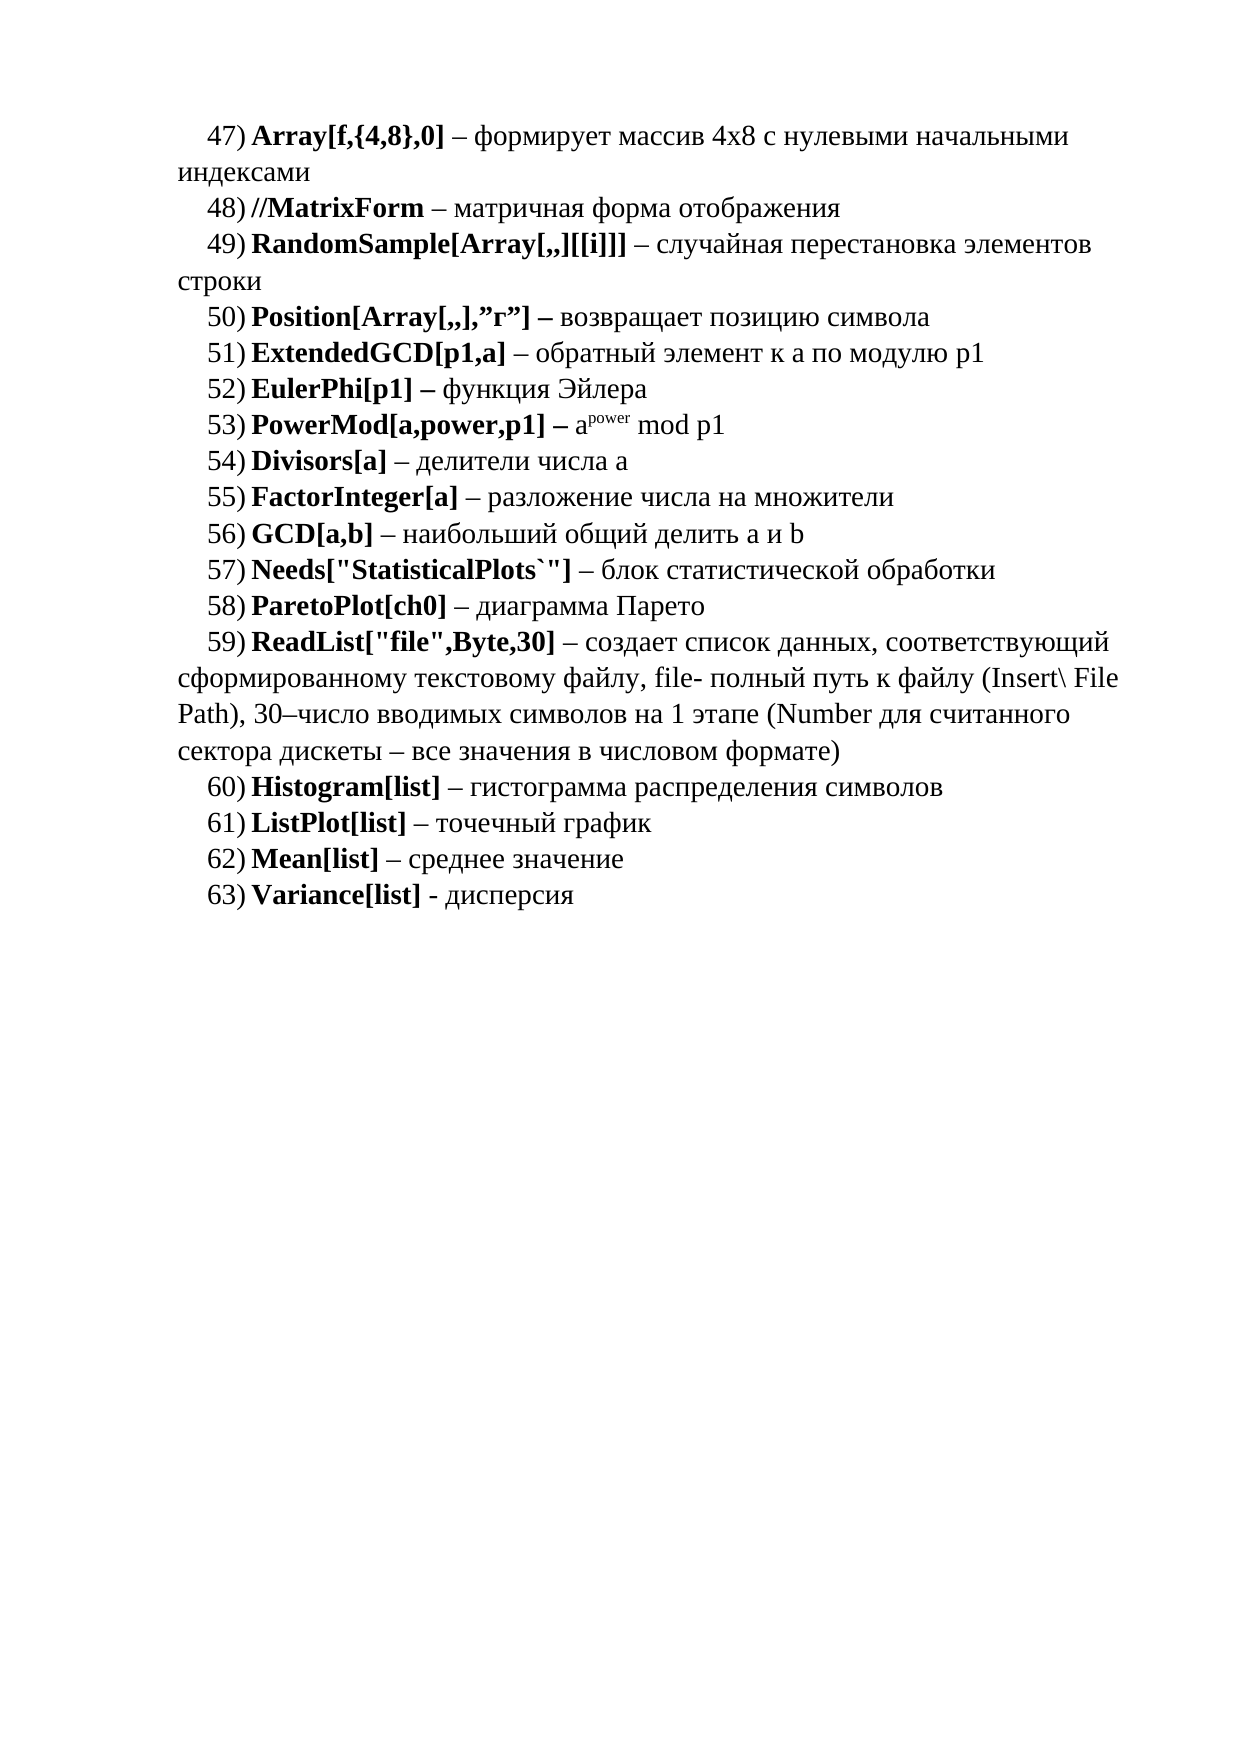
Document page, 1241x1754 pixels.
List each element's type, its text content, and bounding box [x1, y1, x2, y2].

list EulerPhi[p1] – функция Эйлера [177, 371, 1152, 405]
list ListPlot[list] – точечный график [177, 805, 1152, 838]
list Divisors[a] – делители числа а [177, 443, 1152, 477]
list FactorInteger[а] – разложение числа на множители [177, 479, 1152, 513]
list Mean[list] – среднее значение [177, 841, 1152, 874]
list ReadList["file",Byte,30] – создает список данных, соответствующий сформированному текстовому файлу, file- полный путь к файлу (Insert\ File Path), 30–число вводимых символов на 1 этапе (Number для считанного сектора дискеты – все значения в числовом формате) [177, 624, 1152, 766]
list Position[Array[,,],”г”] – возвращает позицию символа [177, 299, 1152, 332]
list ExtendedGCD[p1,a] – обратный элемент к а по модулю p1 [177, 335, 1152, 368]
list ParetoPlot[ch0] – диаграмма Парето [177, 588, 1152, 622]
list GCD[a,b] – наибольший общий делить a и b [177, 516, 1152, 549]
list Array[f,{4,8},0] – формирует массив 4х8 с нулевыми начальными индексами [177, 118, 1152, 188]
list //MatrixForm – матричная форма отображения [177, 190, 1152, 224]
list RandomSample[Array[,,][[i]]] – случайная перестановка элементов строки [177, 227, 1152, 296]
list Needs["StatisticalPlots`"] – блок статистической обработки [177, 552, 1152, 585]
list Variance[list] - дисперсия [177, 877, 1152, 911]
list PowerMod[a,power,p1] – аpower mod p1 [177, 407, 1152, 441]
list Histogram[list] – гистограмма распределения символов [177, 769, 1152, 802]
